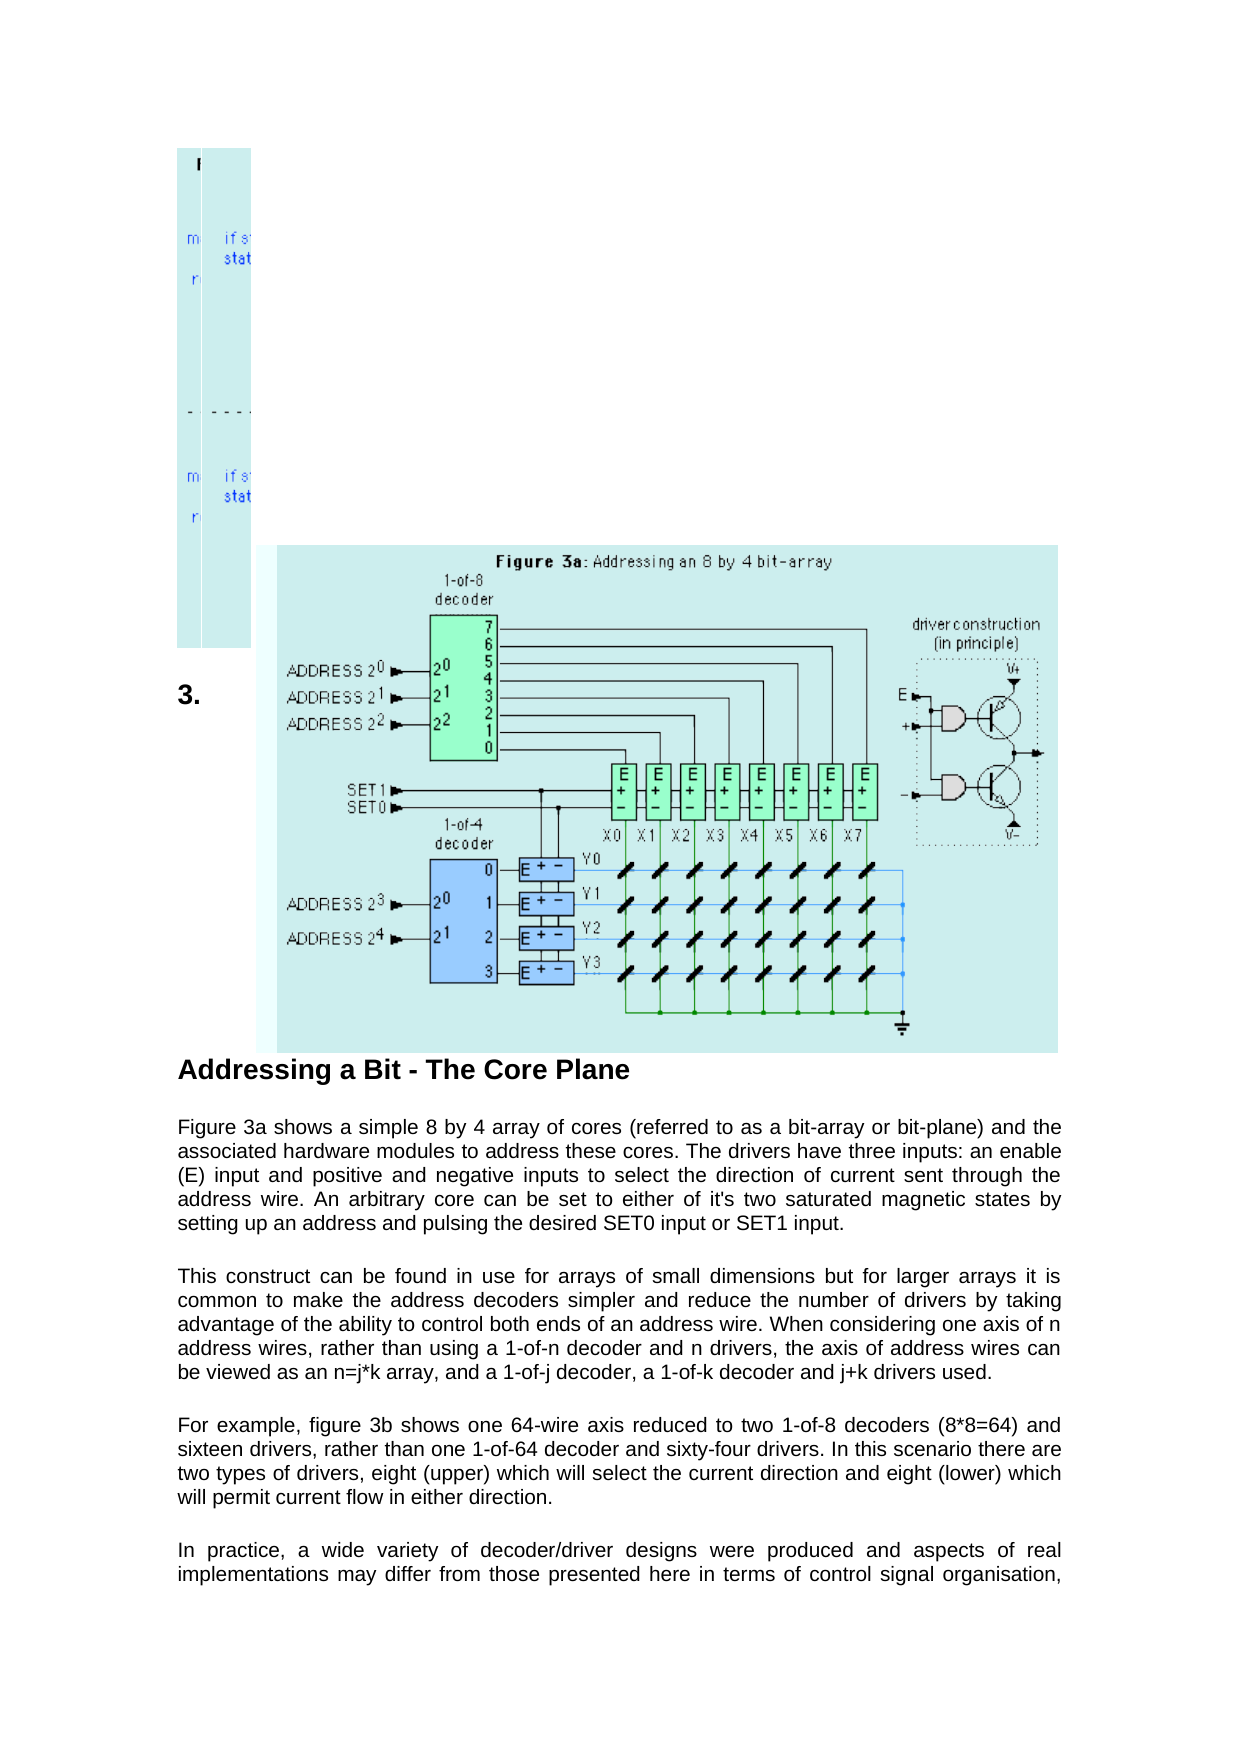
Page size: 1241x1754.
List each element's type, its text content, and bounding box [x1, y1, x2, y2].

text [177, 1538, 1063, 1586]
picture [185, 155, 201, 637]
picture [284, 552, 1051, 1042]
subtitle 3. Addressing a Bit - The Core Plane [177, 678, 1063, 1086]
picture [209, 155, 251, 637]
text For example, figure 3b shows one 64-wire axis reduced to two 1-of-8 decoders (8*8=64) and sixteen drivers, rather than one 1-of-64 decoder and sixty-four drivers. In this scenario there are two types of drivers, eight (upper) which will select the current direction and eight (lower) which will permit current flow in either direction. [177, 1413, 1063, 1509]
text Figure 3a shows a simple 8 by 4 array of cores (referred to as a bit-array or bit-plane) and the associated hardware modules to address these cores. The drivers have three inputs: an enable (E) input and positive and negative inputs to select the direction of current sent through the address wire. An arbitrary core can be set to either of it's two saturated magnetic states by setting up an address and pulsing the desired SET0 input or SET1 input. [177, 1115, 1063, 1235]
text This construct can be found in use for arrays of small dimensions but for larger arrays it is common to make the address decoders simpler and reduce the number of drivers by taking advantage of the ability to control both ends of an address wire. When considering one axis of n address wires, rather than using a 1-of-n decoder and n drivers, the axis of address wires can be viewed as an n=j*k array, and a 1-of-j decoder, a 1-of-k decoder and j+k drivers used. [177, 1264, 1063, 1384]
table_header [256, 545, 277, 1053]
table_header [277, 545, 1058, 1053]
